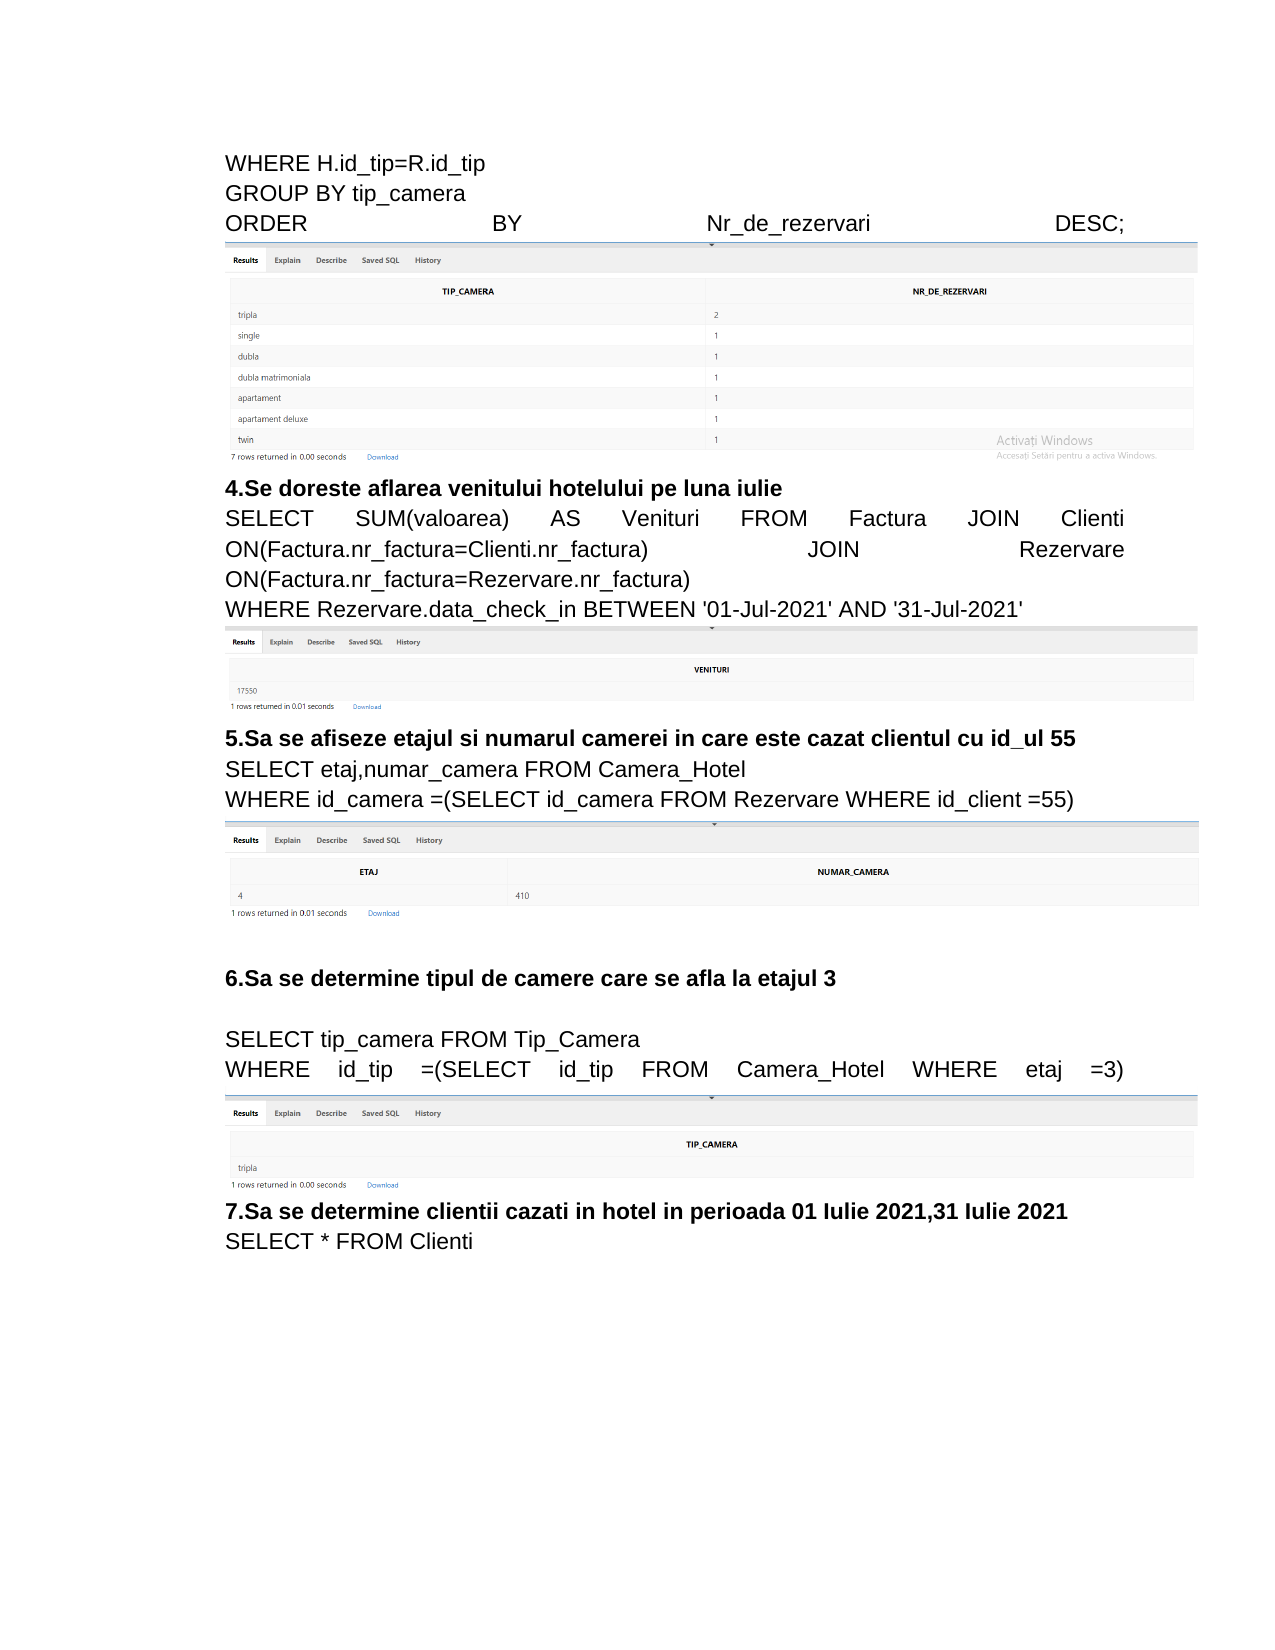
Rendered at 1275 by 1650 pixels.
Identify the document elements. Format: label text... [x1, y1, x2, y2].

list WHERE Rezervare.data_check_in BETWEEN '01-Jul-2021' AND '31-Jul-2021' [225, 596, 1125, 622]
list GROUP BY tip_camera [225, 180, 1125, 207]
picture [225, 816, 1199, 931]
picture [225, 241, 1198, 471]
list 5.Sa se afiseze etajul si numarul camerei in care este cazat clientul cu id_ul 55 [225, 725, 1125, 752]
list 7.Sa se determine clientii cazati in hotel in perioada 01 Iulie 2021,31 Iulie 2021 [225, 1198, 1125, 1224]
list SELECT SUM(valoarea) AS Venituri FROM Factura JOIN Clienti ON(Factura.nr_factura=Clienti.nr_factura) JOIN Rezervare ON(Factura.nr_factura=Rezervare.nr_factura) [225, 505, 1125, 592]
list 4.Se doreste aflarea venitului hotelului pe luna iulie [225, 475, 1125, 501]
list ORDER BY Nr_de_rezervari DESC; [225, 210, 1125, 241]
list SELECT etaj,numar_camera FROM Camera_Hotel [225, 756, 1125, 782]
picture [225, 1086, 1198, 1194]
list SELECT * FROM Clienti [225, 1228, 1125, 1255]
picture [225, 626, 1198, 722]
list SELECT tip_camera FROM Tip_Camera [225, 1026, 1125, 1052]
list 6.Sa se determine tipul de camere care se afla la etajul 3 [225, 965, 1125, 992]
list WHERE id_tip =(SELECT id_tip FROM Camera_Hotel WHERE etaj =3) [225, 1056, 1125, 1086]
list WHERE id_camera =(SELECT id_camera FROM Rezervare WHERE id_client =55) [225, 786, 1125, 812]
list WHERE H.id_tip=R.id_tip [225, 150, 1125, 176]
